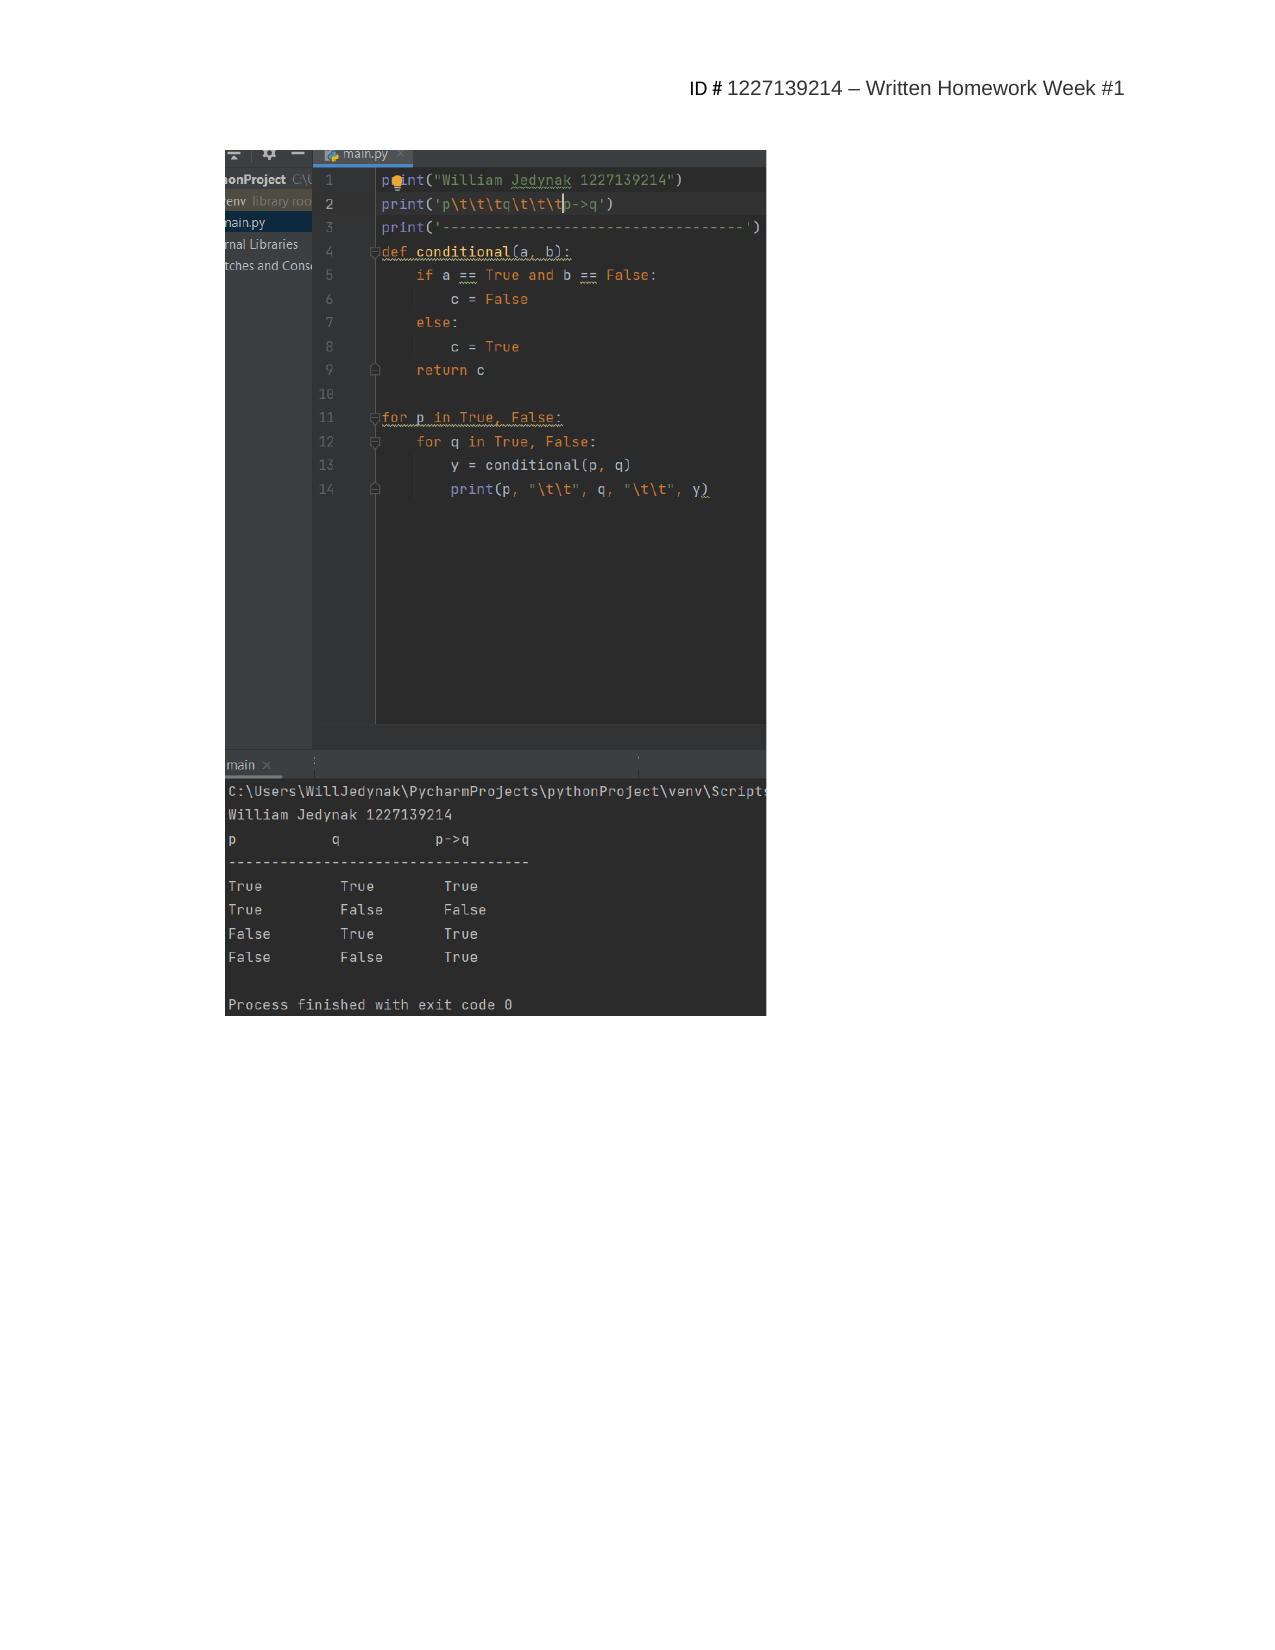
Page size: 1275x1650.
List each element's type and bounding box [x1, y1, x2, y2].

picture [225, 150, 767, 1016]
